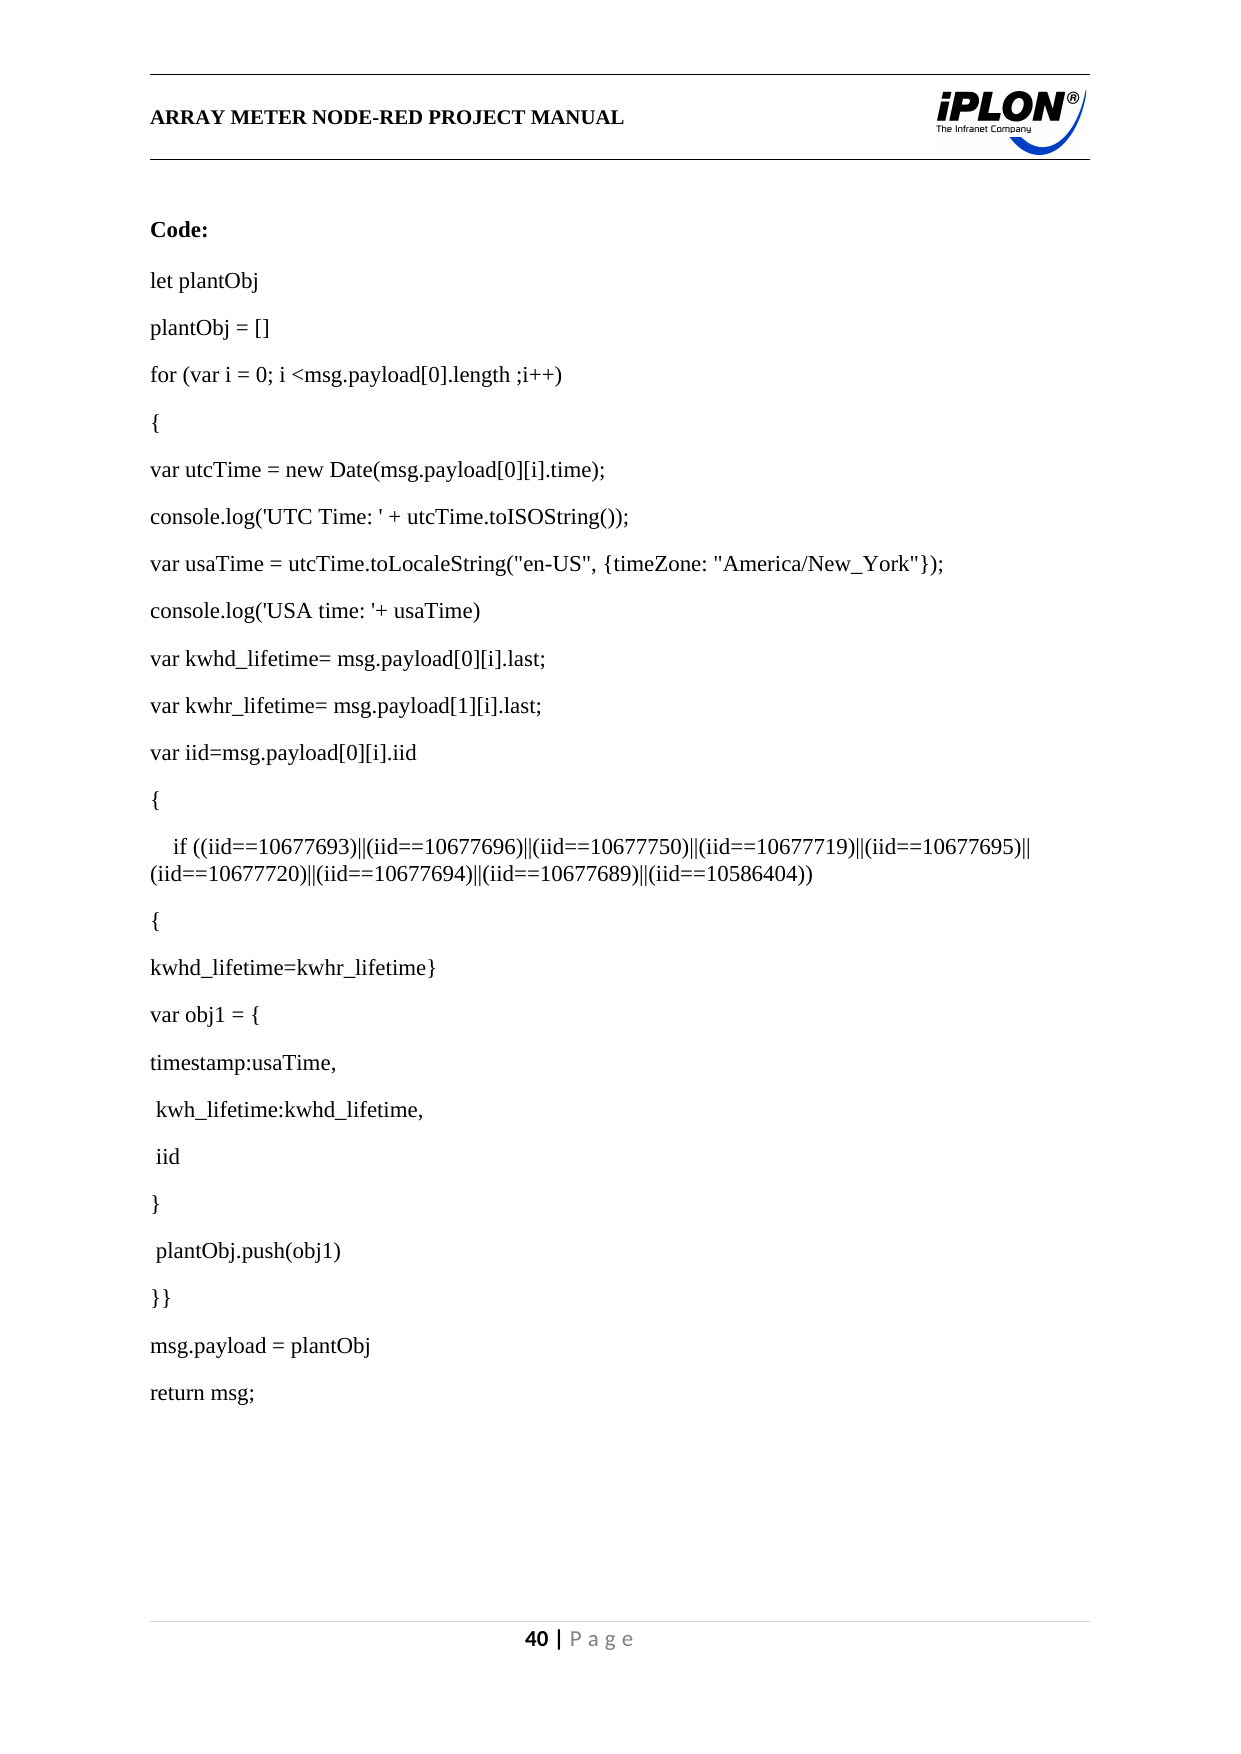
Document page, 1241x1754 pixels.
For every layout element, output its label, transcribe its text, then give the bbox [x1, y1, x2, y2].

text let plantObj [150, 267, 1090, 293]
text for (var i = 0; i <msg.payload[0].length ;i++) [150, 362, 1090, 388]
text } [150, 1190, 1090, 1216]
text var utcTime = new Date(msg.payload[0][i].time); [150, 456, 1090, 482]
text Code: [150, 216, 1090, 242]
text iid [150, 1143, 1090, 1169]
text var kwhd_lifetime= msg.payload[0][i].last; [150, 645, 1090, 671]
text return msg; [150, 1379, 1090, 1405]
text { [150, 786, 1090, 813]
text console.log('UTC Time: ' + utcTime.toISOString()); [150, 503, 1090, 529]
text if ((iid==10677693)||(iid==10677696)||(iid==10677750)||(iid==10677719)||(iid==10677695)||(iid==10677720)||(iid==10677694)||(iid==10677689)||(iid==10586404)) [150, 833, 1090, 886]
text { [150, 907, 1090, 933]
text kwh_lifetime:kwhd_lifetime, [150, 1096, 1090, 1122]
text console.log('USA time: '+ usaTime) [150, 597, 1090, 624]
text plantObj = [] [150, 314, 1090, 341]
text var iid=msg.payload[0][i].iid [150, 739, 1090, 765]
text var usaTime = utcTime.toLocaleString("en-US", {timeZone: "America/New_York"}); [150, 550, 1090, 577]
text var kwhr_lifetime= msg.payload[1][i].last; [150, 692, 1090, 718]
text plantObj.push(obj1) [150, 1237, 1090, 1264]
picture [936, 90, 1087, 155]
text timestamp:usaTime, [150, 1048, 1090, 1075]
text kwhd_lifetime=kwhr_lifetime} [150, 954, 1090, 981]
text }} [150, 1284, 1090, 1311]
text msg.payload = plantObj [150, 1332, 1090, 1358]
text var obj1 = { [150, 1001, 1090, 1028]
text { [150, 409, 1090, 435]
